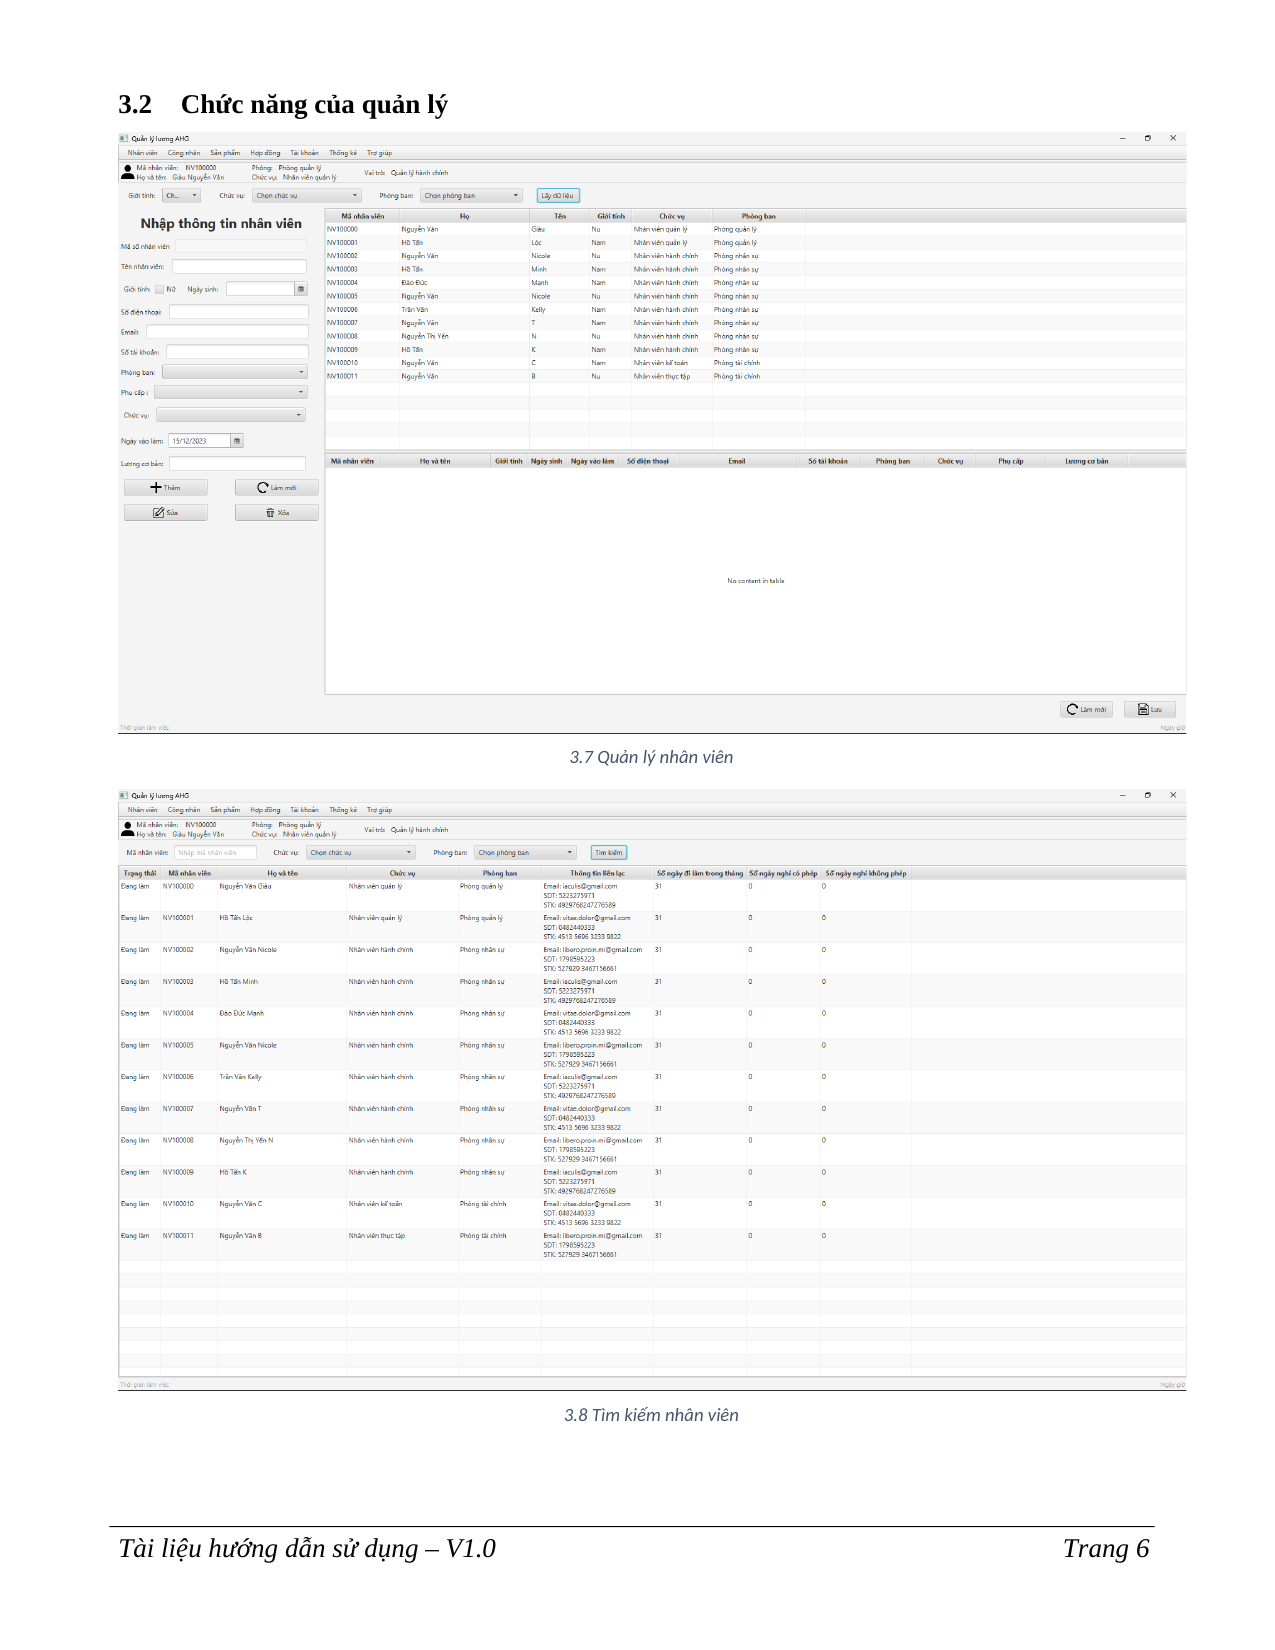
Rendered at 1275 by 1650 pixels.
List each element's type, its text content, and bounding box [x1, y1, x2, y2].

picture [118, 132, 1187, 734]
subtitle Chức năng của quản lý [118, 89, 1186, 120]
picture [118, 789, 1187, 1391]
